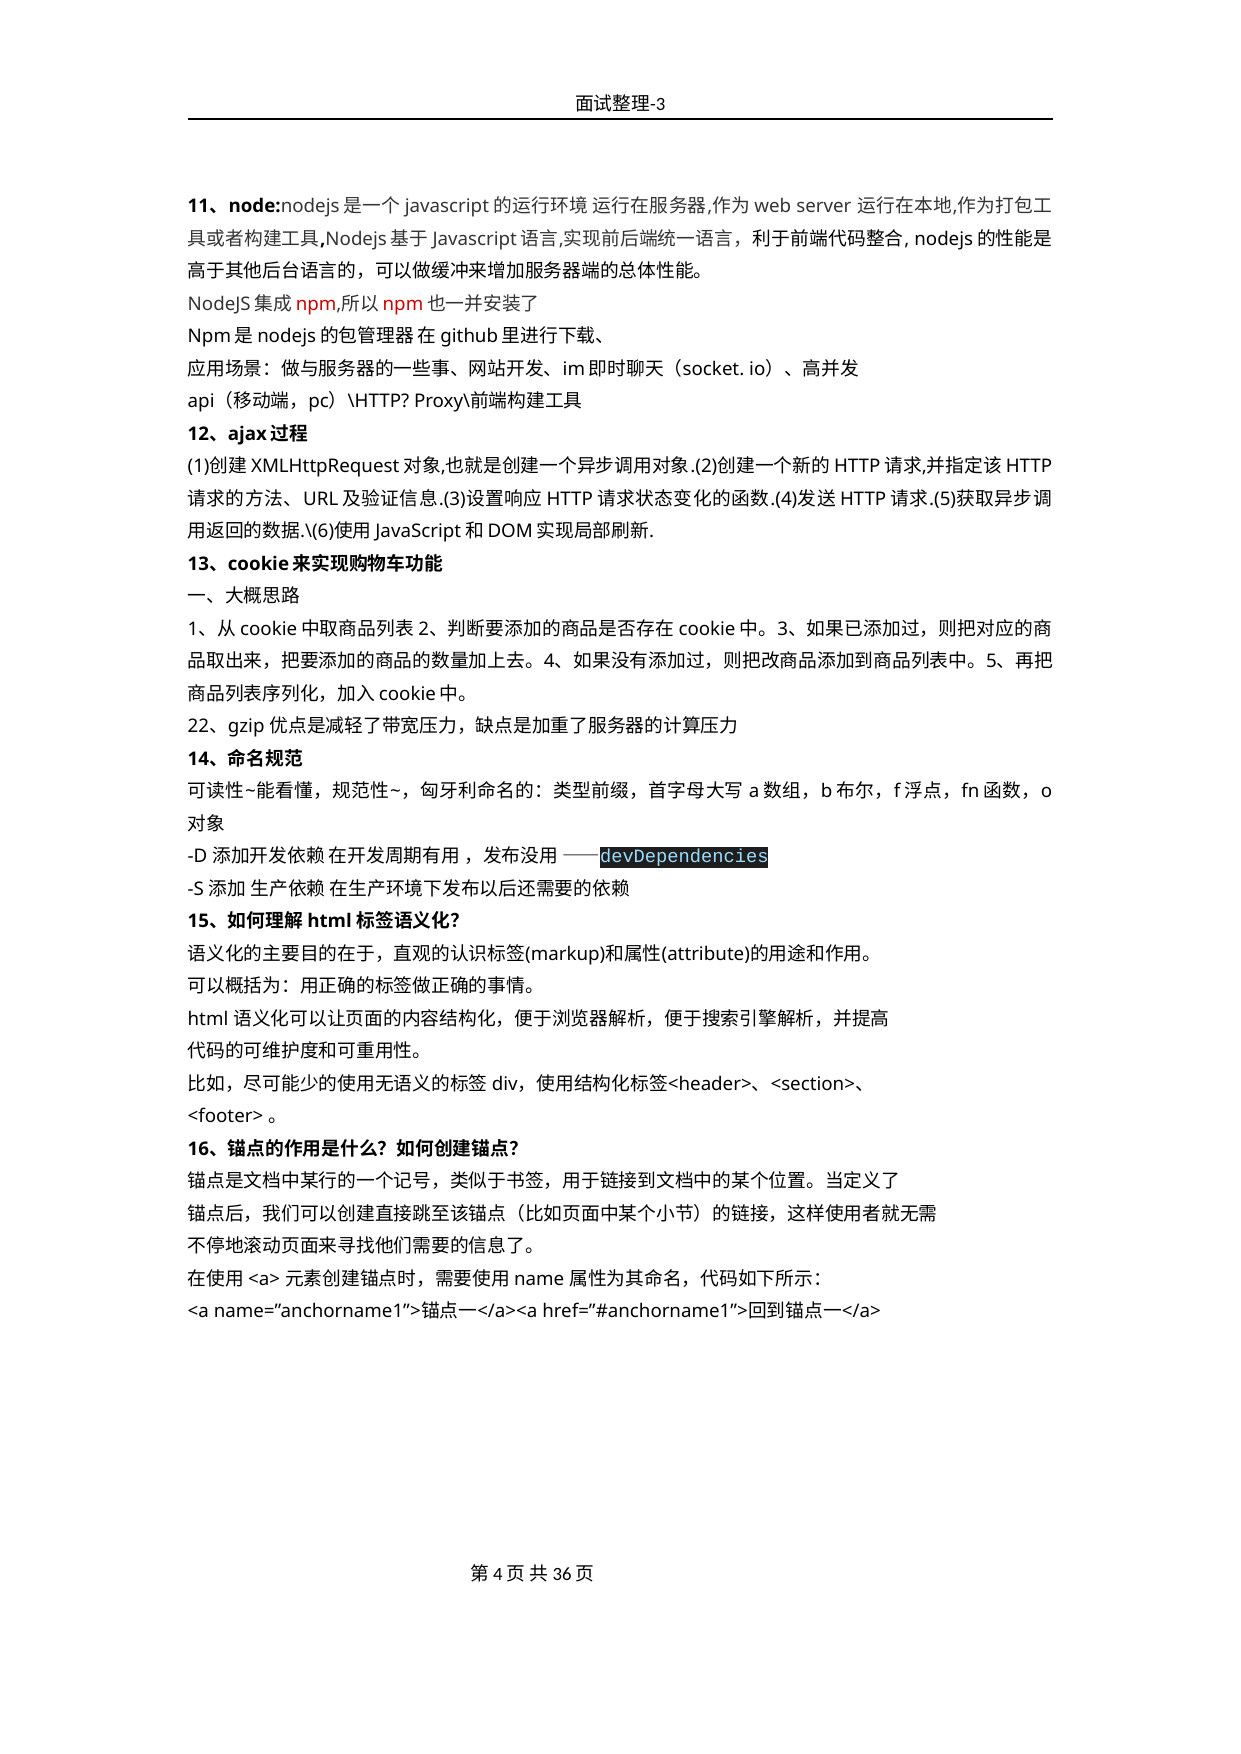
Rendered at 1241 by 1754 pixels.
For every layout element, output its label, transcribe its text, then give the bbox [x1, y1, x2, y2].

text 代码的可维护度和可重用性。 [187, 1033, 1053, 1066]
text 锚点是文档中某行的一个记号，类似于书签，用于链接到文档中的某个位置。当定义了 [187, 1163, 1053, 1196]
text api（移动端，pc）\HTTP? Proxy\前端构建工具 [187, 383, 1053, 416]
text Npm是nodejs的包管理器 在github里进行下载、 [187, 318, 1074, 351]
text html 语义化可以让页面的内容结构化，便于浏览器解析，便于搜索引擎解析，并提高 [187, 1001, 1053, 1033]
text 13、cookie来实现购物车功能 [187, 546, 1053, 578]
text 在使用 <a> 元素创建锚点时，需要使用 name 属性为其命名，代码如下所示： [187, 1261, 1053, 1293]
text 不停地滚动页面来寻找他们需要的信息了。 [187, 1228, 1053, 1261]
text 14、命名规范 [187, 741, 1053, 773]
text -D 添加开发依赖 在开发周期有用 ，发布没用 ——devDependencies [187, 838, 1053, 871]
text (1)创建XMLHttpRequest对象,也就是创建一个异步调用对象.(2)创建一个新的HTTP请求,并指定该HTTP请求的方法、URL及验证信息.(3)设置响应HTTP请求状态变化的函数.(4)发送HTTP请求.(5)获取异步调用返回的数据.\(6)使用JavaScript和DOM实现局部刷新. [187, 448, 1053, 546]
text 可读性~能看懂，规范性~，匈牙利命名的：类型前缀，首字母大写a数组，b布尔，f浮点，fn函数，o对象 [187, 773, 1053, 838]
text 1、从cookie中取商品列表2、判断要添加的商品是否存在cookie中。3、如果已添加过，则把对应的商品取出来，把要添加的商品的数量加上去。4、如果没有添加过，则把改商品添加到商品列表中。5、再把商品列表序列化，加入cookie中。 [187, 611, 1053, 708]
text 比如，尽可能少的使用无语义的标签 div，使用结构化标签<header>、<section>、 [187, 1066, 1053, 1098]
text <a name=”anchorname1”>锚点一</a><a href=”#anchorname1”>回到锚点一</a> [187, 1293, 1053, 1326]
text NodeJS集成npm,所以npm也一并安装了 [187, 286, 1074, 318]
text 一、大概思路 [187, 578, 1053, 611]
text -S 添加 生产依赖 在生产环境下发布以后还需要的依赖 [187, 871, 1053, 903]
text 语义化的主要目的在于，直观的认识标签(markup)和属性(attribute)的用途和作用。 [187, 936, 1053, 968]
text 12、ajax过程 [187, 416, 1053, 448]
text 锚点后，我们可以创建直接跳至该锚点（比如页面中某个小节）的链接，这样使用者就无需 [187, 1196, 1053, 1228]
text 15、如何理解 html 标签语义化？ [187, 903, 1053, 936]
text 16、锚点的作用是什么？如何创建锚点？ [187, 1131, 1053, 1163]
text 可以概括为：用正确的标签做正确的事情。 [187, 968, 1053, 1001]
text 11、node:nodejs是一个javascript的运行环境 运行在服务器,作为web server 运行在本地,作为打包工具或者构建工具,Nodejs基于Javascript语言,实现前后端统一语言，利于前端代码整合, nodejs的性能是高于其他后台语言的，可以做缓冲来增加服务器端的总体性能。 [187, 188, 1053, 286]
text 22、gzip 优点是减轻了带宽压力，缺点是加重了服务器的计算压力 [187, 708, 1053, 741]
text <footer> 。 [187, 1098, 1053, 1131]
text 应用场景：做与服务器的一些事、网站开发、im即时聊天（socket. io）、高并发 [187, 351, 1053, 383]
